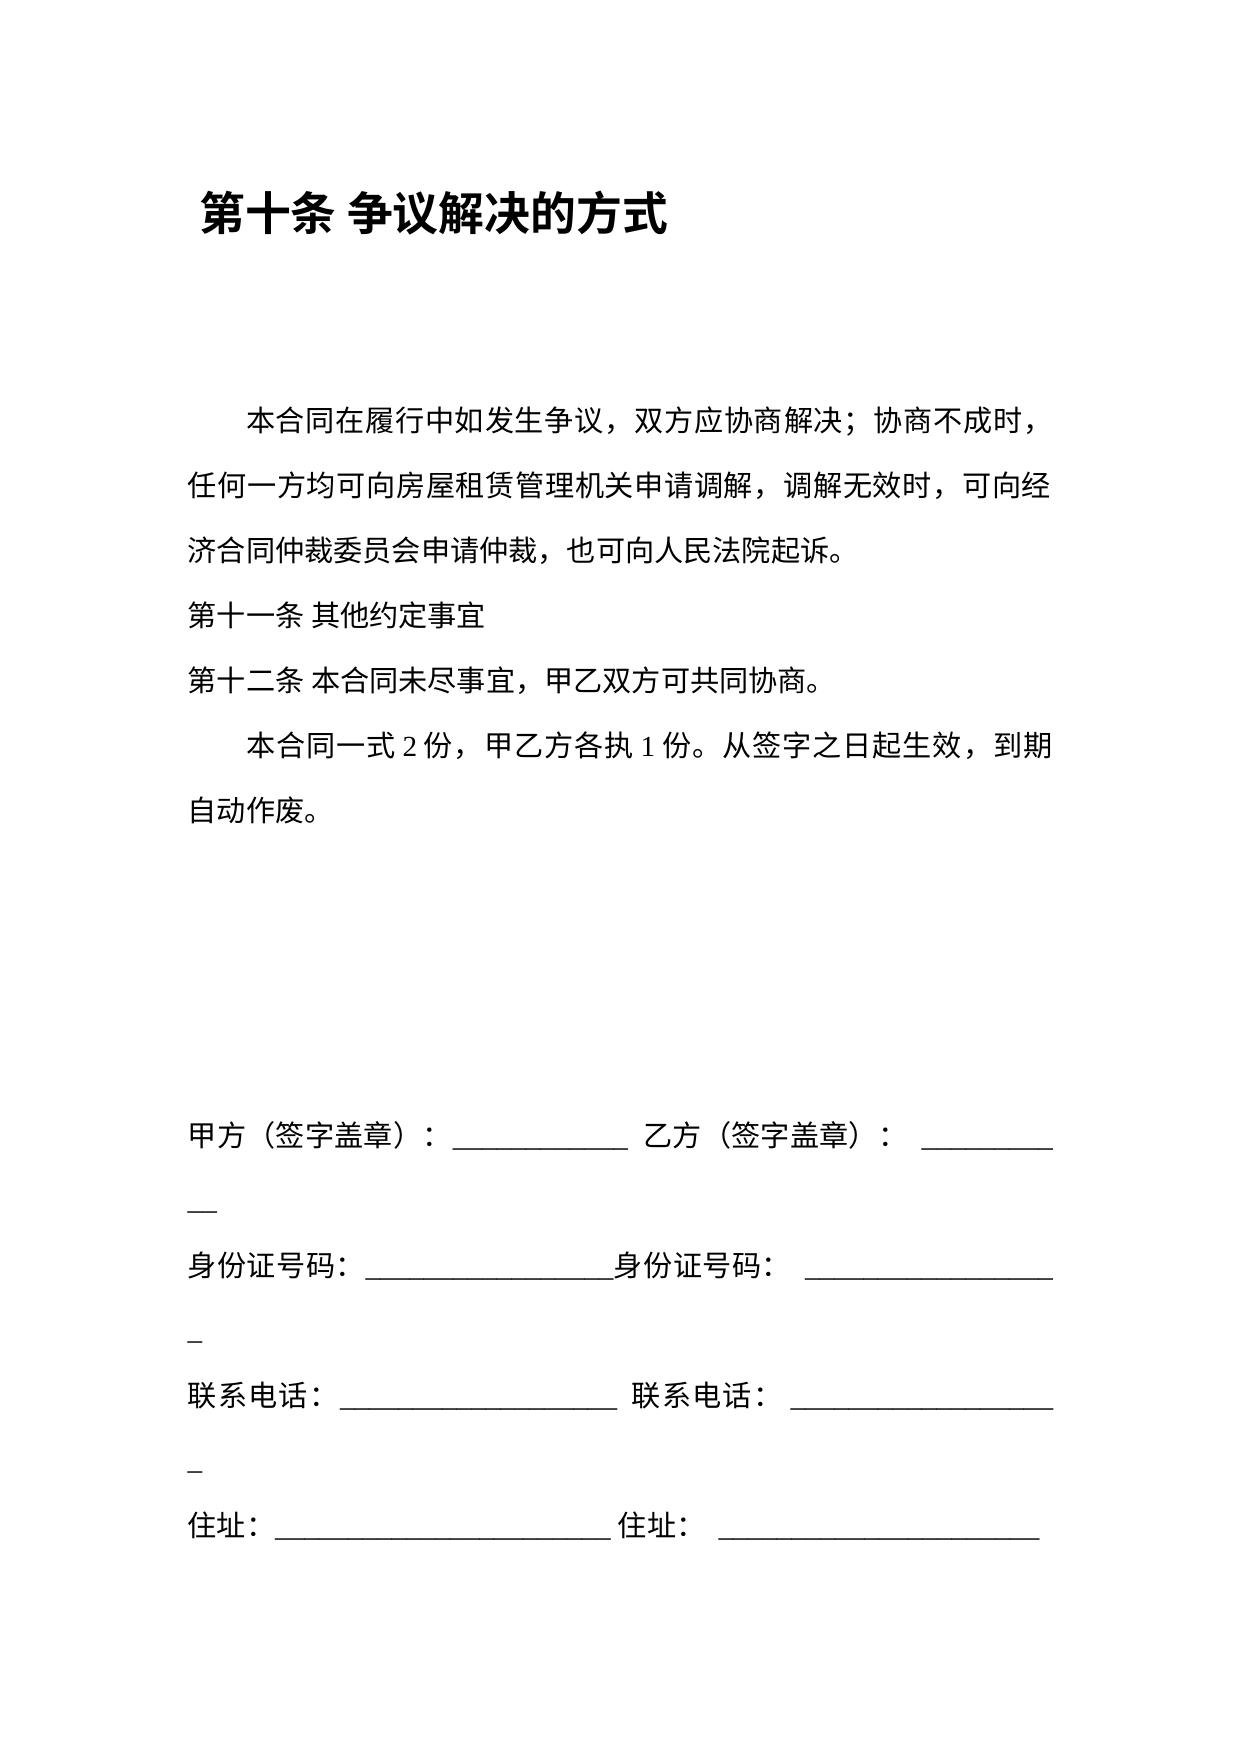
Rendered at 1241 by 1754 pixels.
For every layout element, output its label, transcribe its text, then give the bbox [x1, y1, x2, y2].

text 本合同一式2份，甲乙方各执1份。从签字之日起生效，到期自动作废。 [187, 712, 1053, 842]
text 身份证号码：_________________身份证号码： __________________ [187, 1232, 1053, 1362]
text 甲方（签字盖章）：____________ 乙方（签字盖章）： ___________ [187, 1102, 1053, 1232]
text 第十二条 本合同未尽事宜，甲乙双方可共同协商。 [187, 647, 1053, 712]
text 联系电话：___________________ 联系电话： ___________________ [187, 1362, 1053, 1492]
subtitle 第十条 争议解决的方式 [187, 162, 1053, 259]
text 第十一条 其他约定事宜 [187, 582, 1053, 647]
text 住址：_______________________ 住址： ______________________ [150, 1492, 1087, 1557]
text 本合同在履行中如发生争议，双方应协商解决；协商不成时，任何一方均可向房屋租赁管理机关申请调解，调解无效时，可向经济合同仲裁委员会申请仲裁，也可向人民法院起诉。 [187, 387, 1053, 582]
